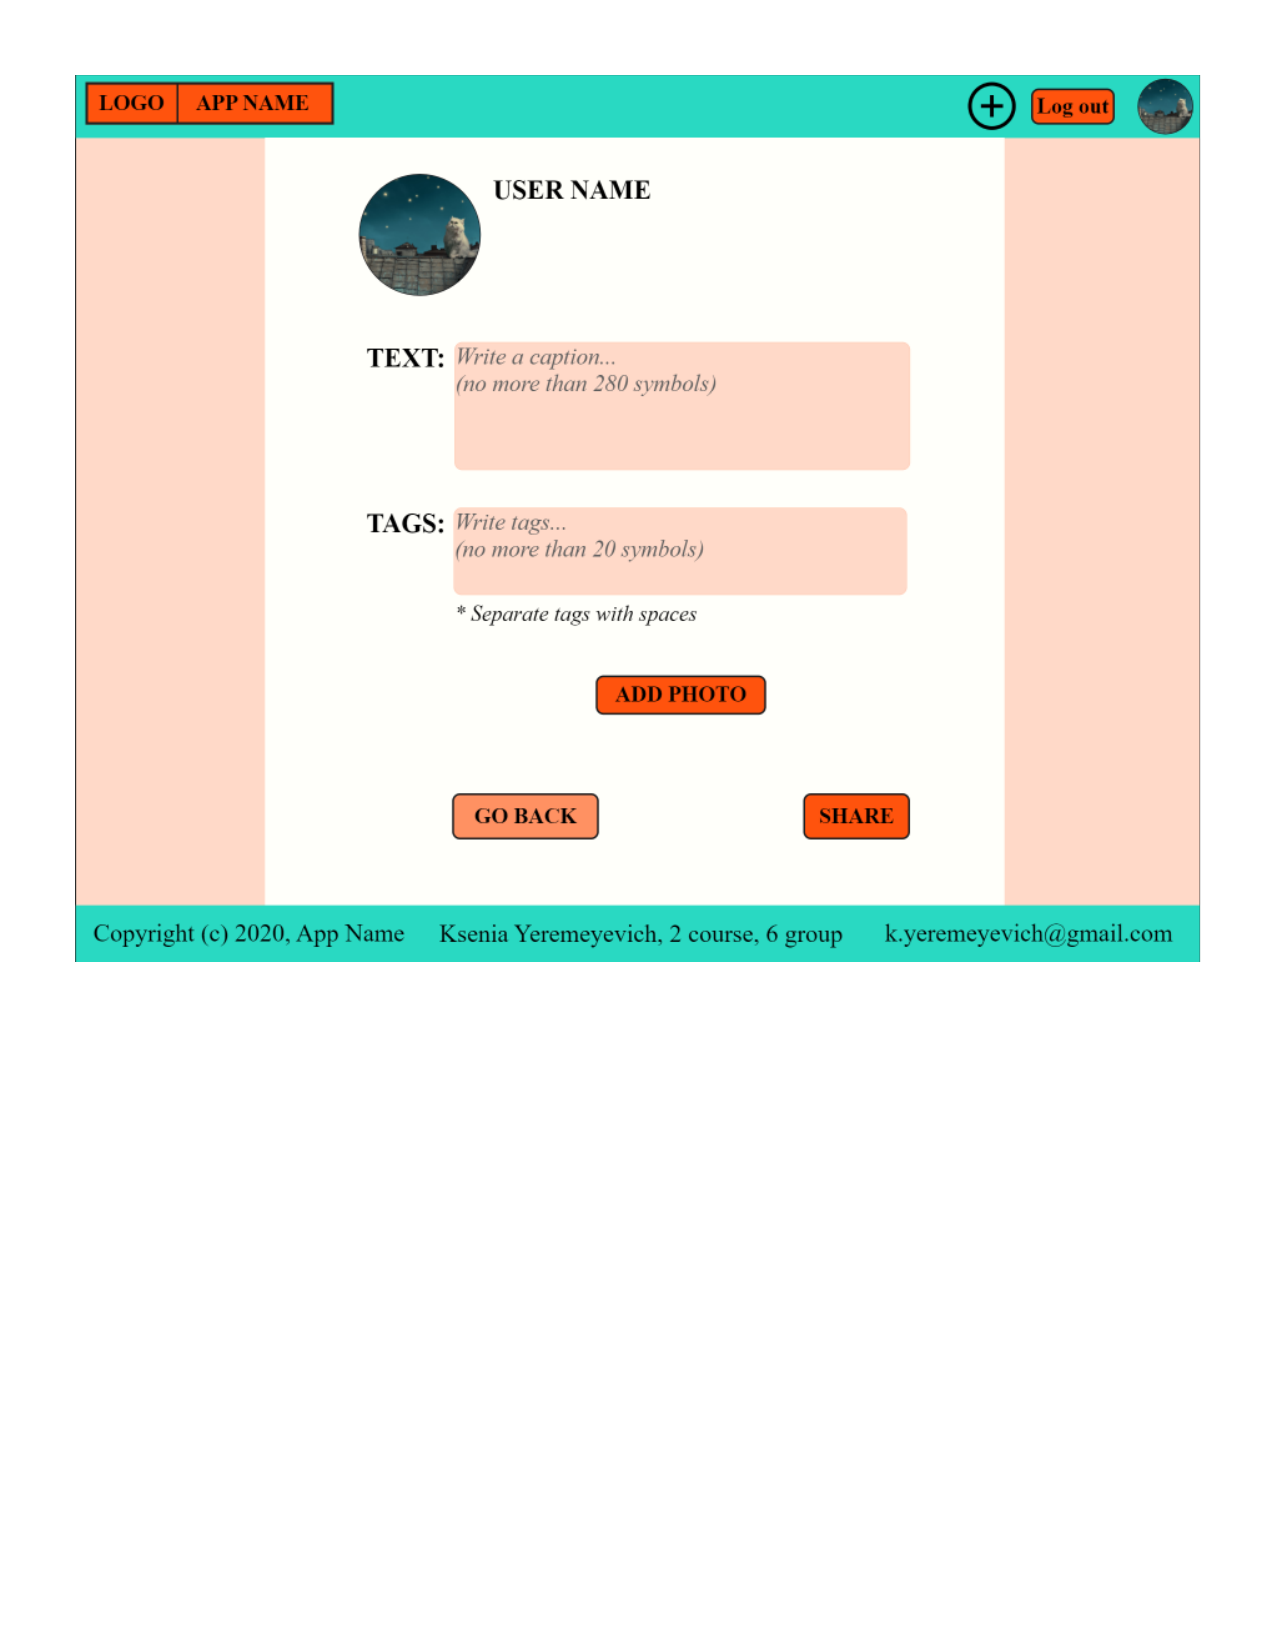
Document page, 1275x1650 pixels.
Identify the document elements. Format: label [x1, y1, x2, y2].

picture [75, 75, 1200, 962]
